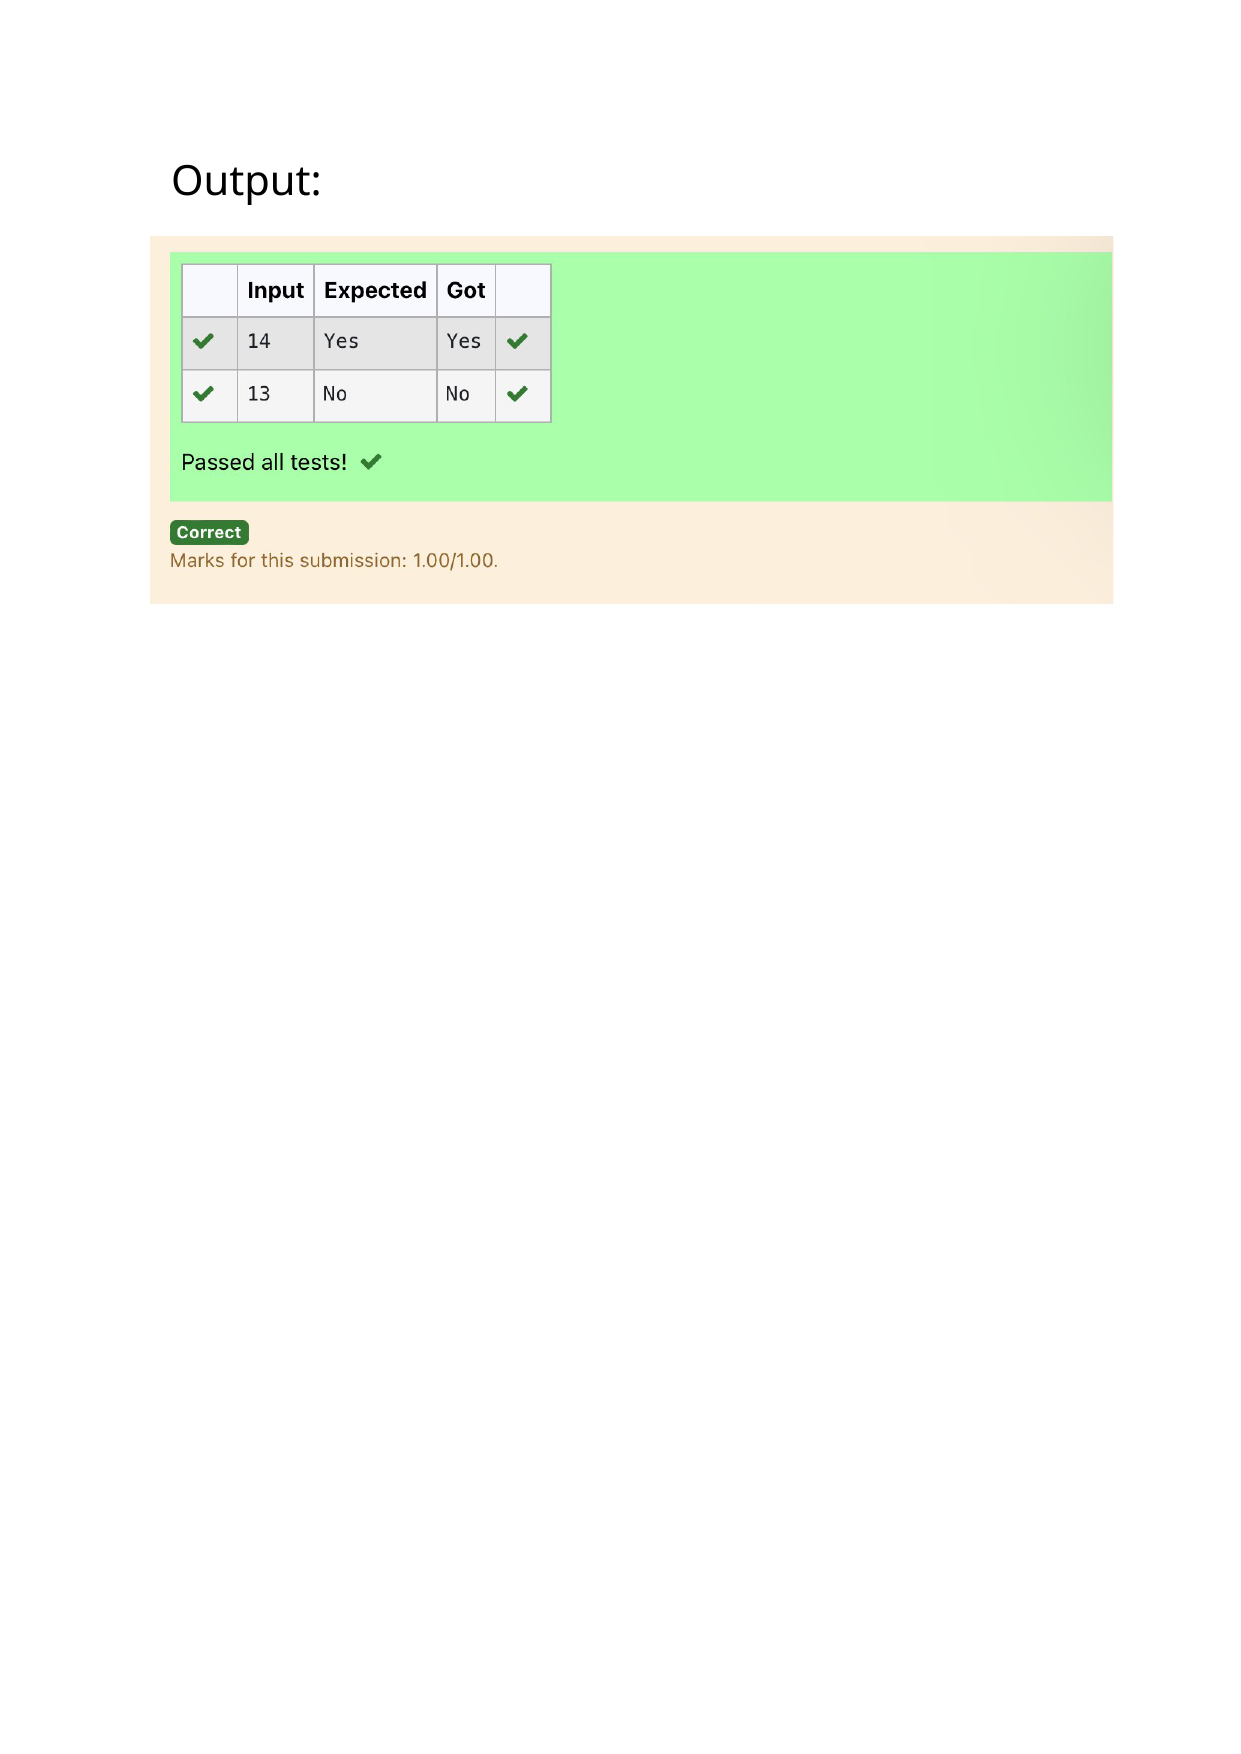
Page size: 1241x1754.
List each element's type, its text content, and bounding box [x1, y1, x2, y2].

subtitle Output: [150, 151, 1203, 207]
picture [150, 236, 1114, 608]
